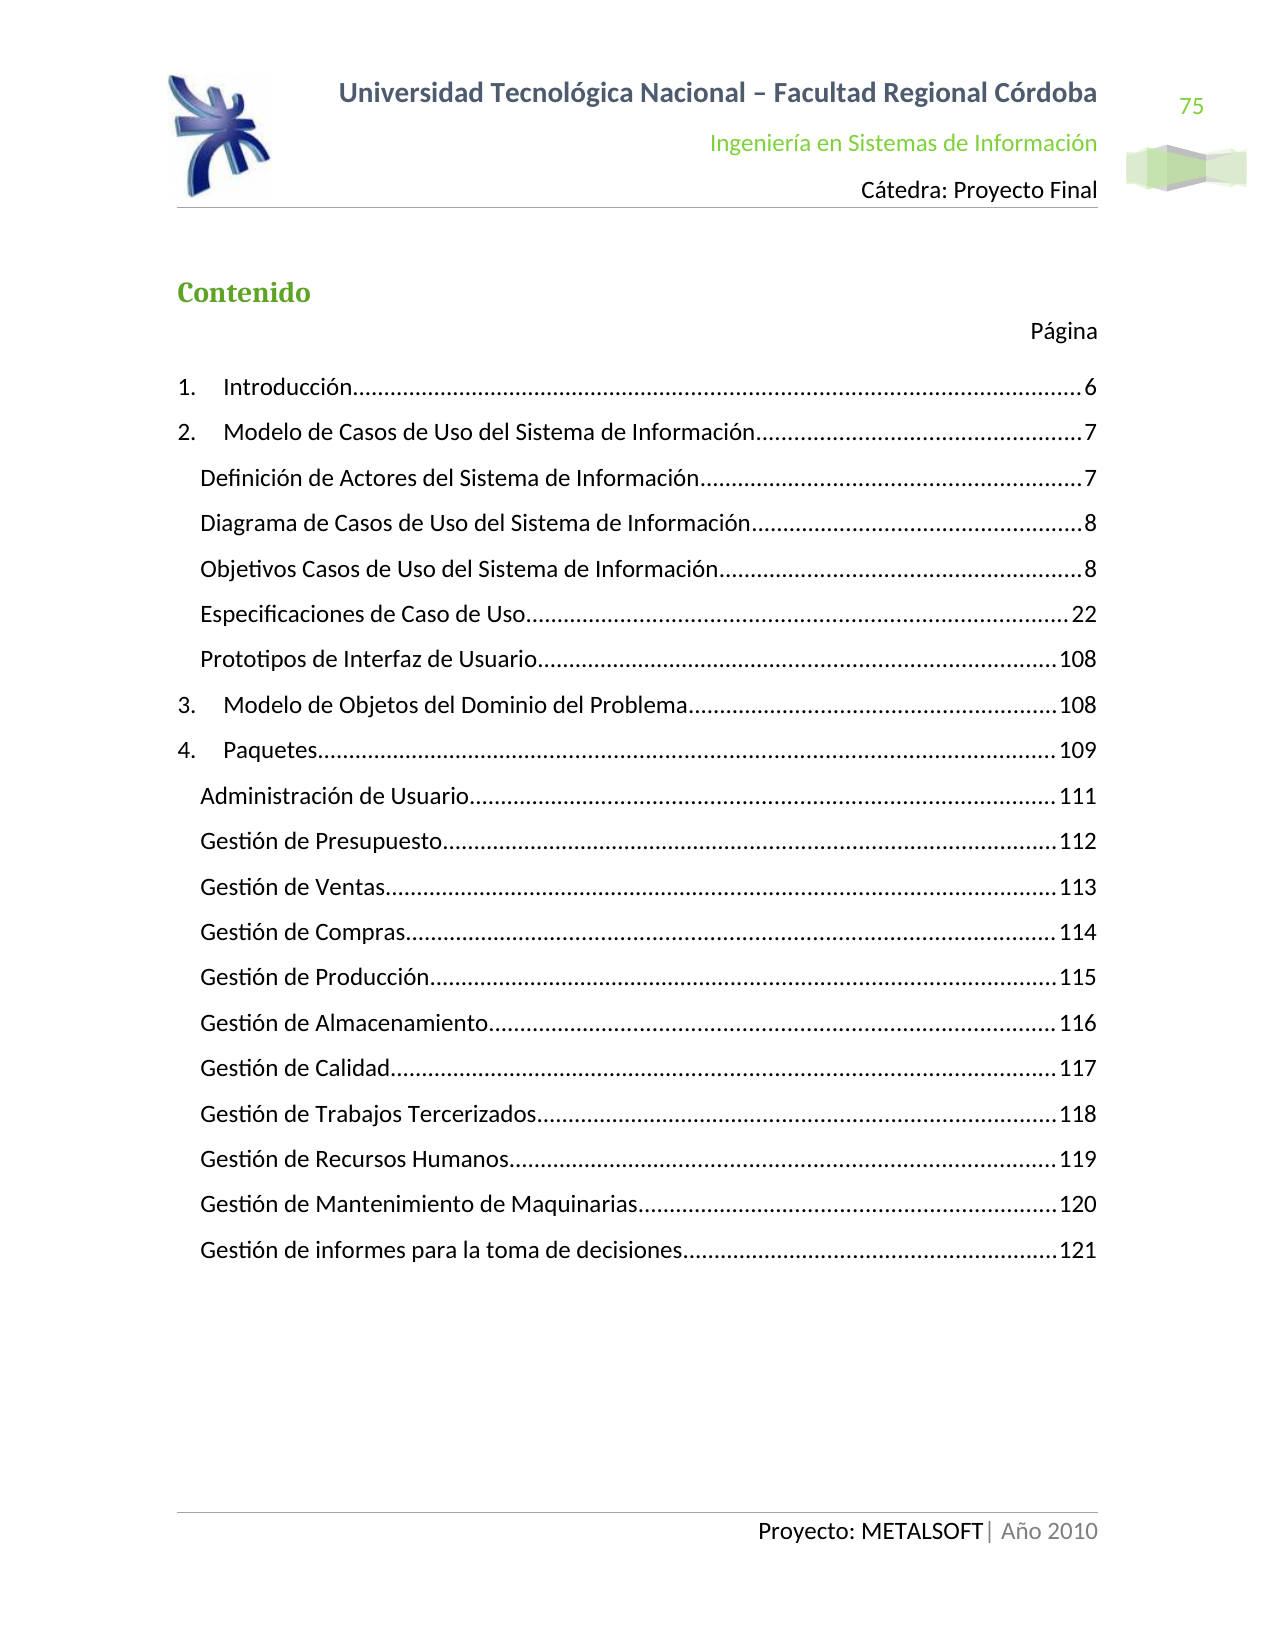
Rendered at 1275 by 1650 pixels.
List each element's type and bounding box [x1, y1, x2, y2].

picture [167, 74, 272, 199]
